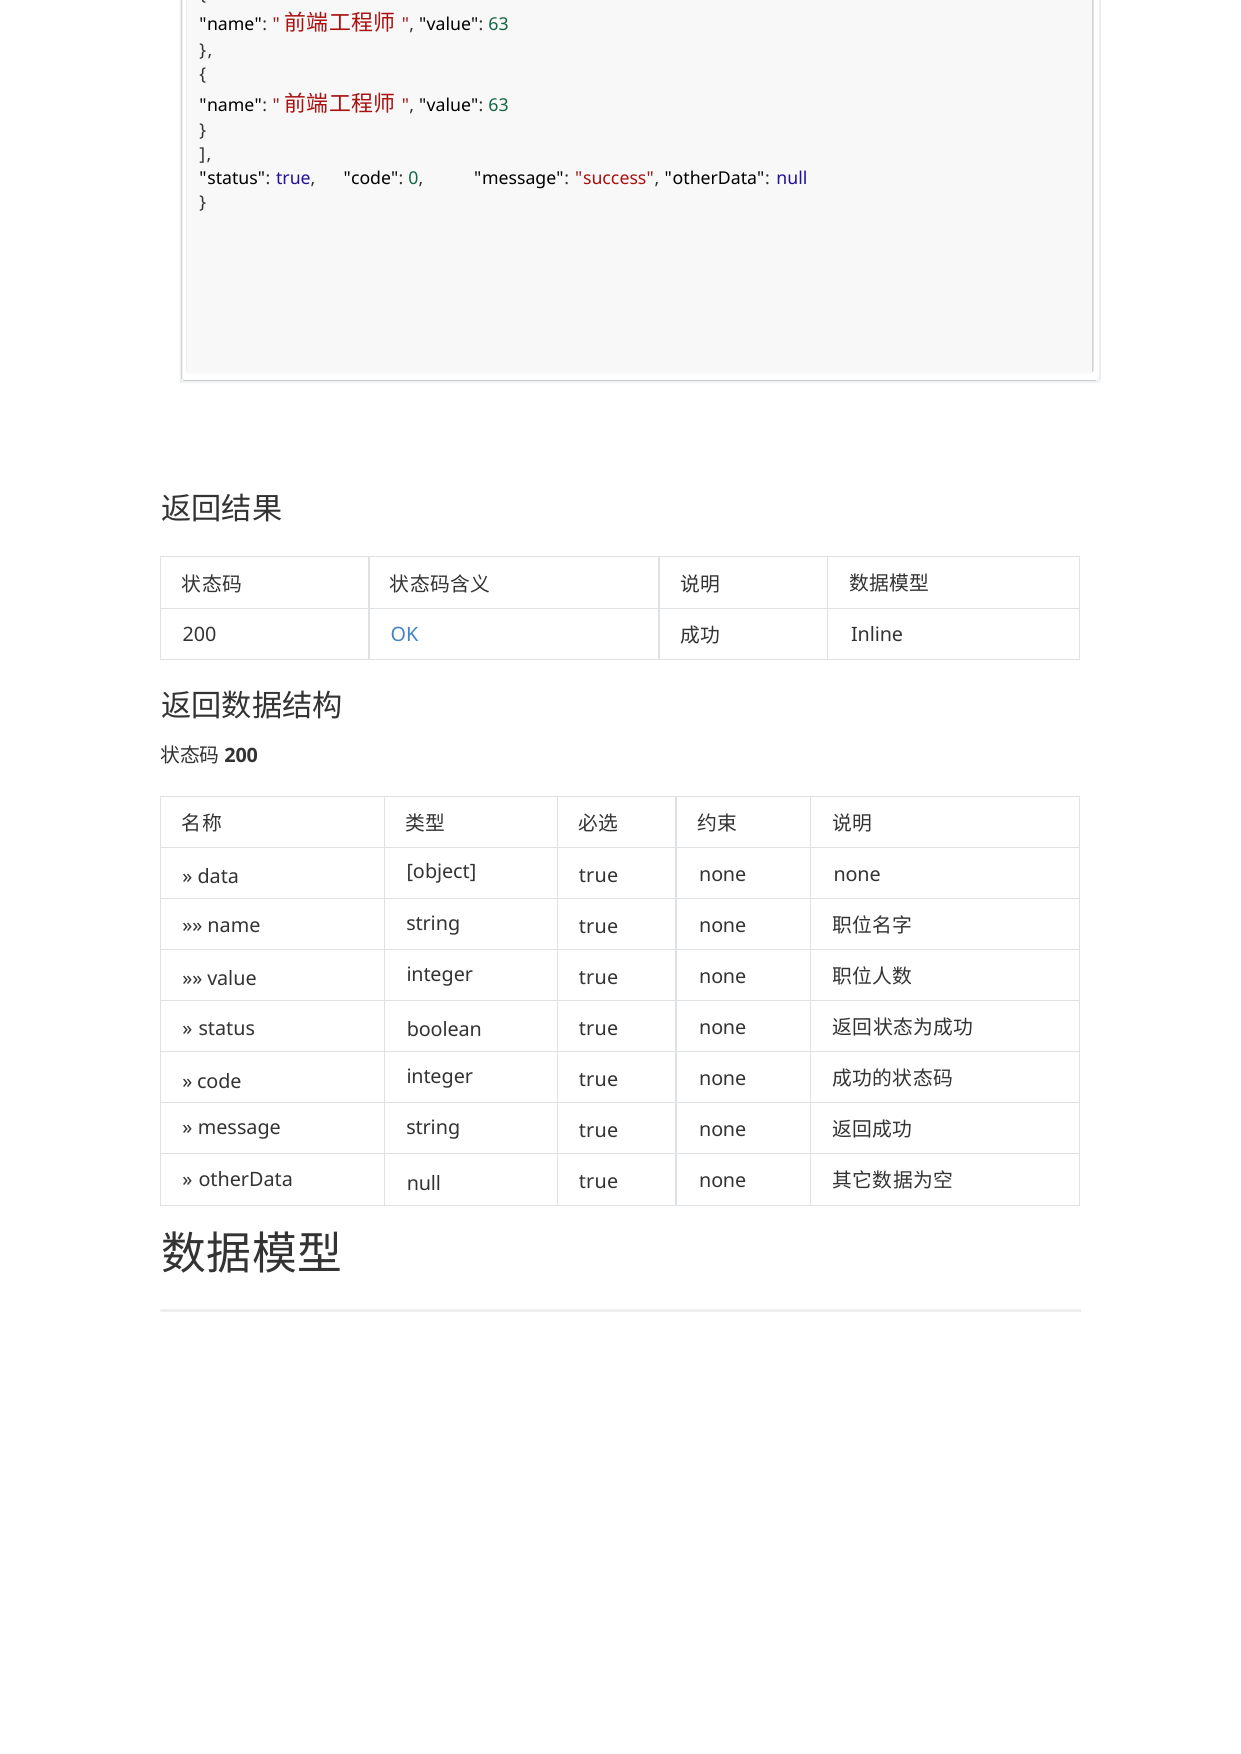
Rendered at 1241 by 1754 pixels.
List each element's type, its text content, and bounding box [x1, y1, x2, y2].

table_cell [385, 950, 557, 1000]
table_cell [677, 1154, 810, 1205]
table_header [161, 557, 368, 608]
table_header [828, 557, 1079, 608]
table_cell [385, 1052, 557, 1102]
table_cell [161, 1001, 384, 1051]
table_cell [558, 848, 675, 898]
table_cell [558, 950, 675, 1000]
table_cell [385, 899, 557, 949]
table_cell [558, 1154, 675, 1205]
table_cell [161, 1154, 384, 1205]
picture [179, 0, 1101, 384]
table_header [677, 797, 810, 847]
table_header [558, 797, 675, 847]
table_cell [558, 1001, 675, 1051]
text 返回数据结构 [161, 690, 1007, 723]
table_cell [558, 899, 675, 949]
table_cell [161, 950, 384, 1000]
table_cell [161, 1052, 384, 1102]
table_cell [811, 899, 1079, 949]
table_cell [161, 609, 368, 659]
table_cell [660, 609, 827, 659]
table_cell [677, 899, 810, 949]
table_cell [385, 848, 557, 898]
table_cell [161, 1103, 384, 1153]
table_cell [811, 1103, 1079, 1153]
text 状态码 200 [161, 746, 1007, 766]
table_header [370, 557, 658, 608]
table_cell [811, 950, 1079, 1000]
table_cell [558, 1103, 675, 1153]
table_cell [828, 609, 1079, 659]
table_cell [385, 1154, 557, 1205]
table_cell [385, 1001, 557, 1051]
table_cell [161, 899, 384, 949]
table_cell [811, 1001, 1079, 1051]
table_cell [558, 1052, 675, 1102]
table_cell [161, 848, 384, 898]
text 数据模型 [161, 1234, 1007, 1278]
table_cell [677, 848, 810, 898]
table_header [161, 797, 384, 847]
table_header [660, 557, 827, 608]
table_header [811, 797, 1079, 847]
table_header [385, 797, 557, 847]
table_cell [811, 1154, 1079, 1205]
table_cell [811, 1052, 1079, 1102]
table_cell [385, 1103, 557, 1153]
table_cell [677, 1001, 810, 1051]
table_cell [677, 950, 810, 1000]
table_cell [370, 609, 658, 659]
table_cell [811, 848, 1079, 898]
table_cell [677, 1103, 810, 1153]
text 返回结果 [161, 495, 1007, 525]
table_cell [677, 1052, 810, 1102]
